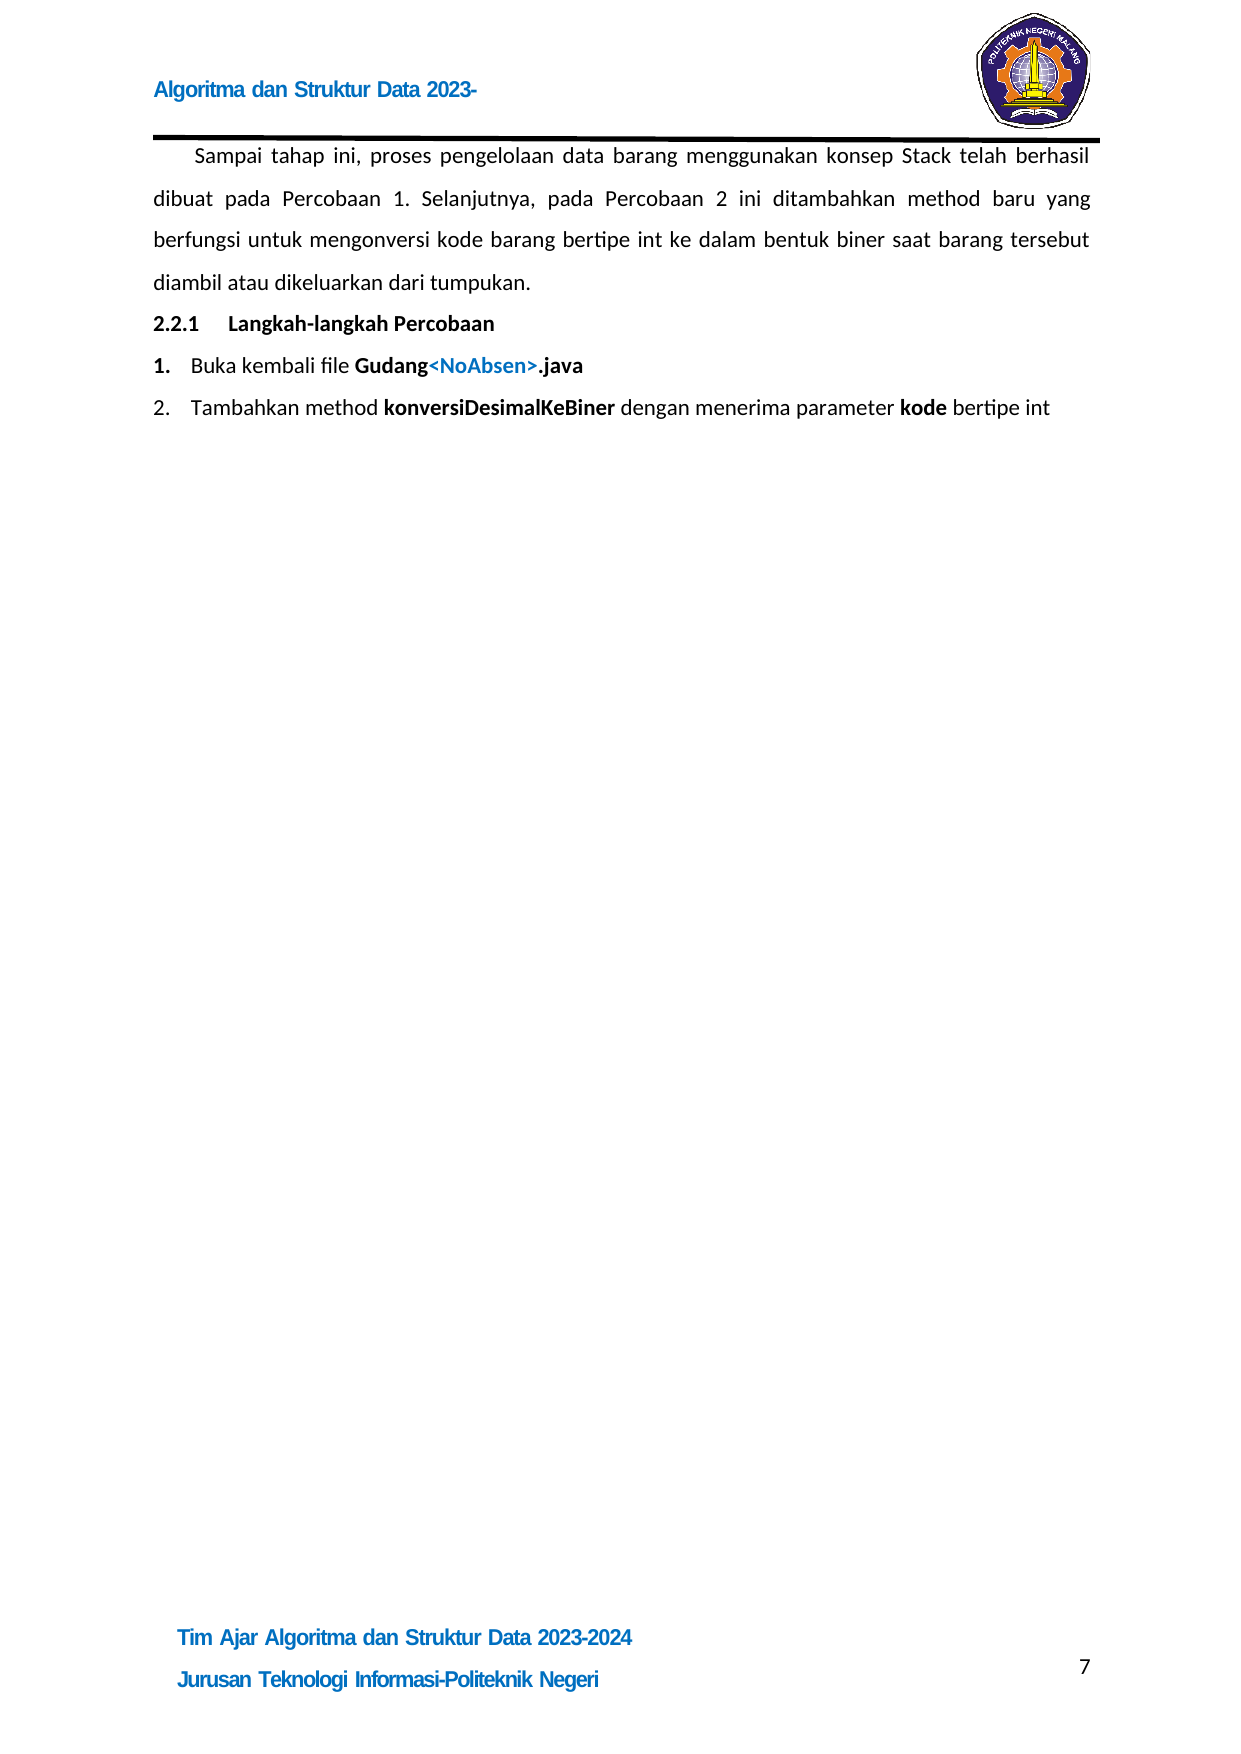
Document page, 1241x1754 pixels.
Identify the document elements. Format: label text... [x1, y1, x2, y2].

subtitle Langkah-langkah Percobaan [153, 309, 1138, 337]
text Sampai tahap ini, proses pengelolaan data barang menggunakan konsep Stack telah berhasil dibuat pada Percobaan 1. Selanjutnya, pada Percobaan 2 ini ditambahkan method baru yang berfungsi untuk mengonversi kode barang bertipe int ke dalam bentuk biner saat barang tersebut diambil atau dikeluarkan dari tumpukan. [153, 142, 1091, 296]
list Tambahkan method konversiDesimalKeBiner dengan menerima parameter kode bertipe int [153, 393, 1138, 422]
list Buka kembali file Gudang<NoAbsen>.java [153, 352, 1138, 379]
picture [976, 13, 1091, 129]
